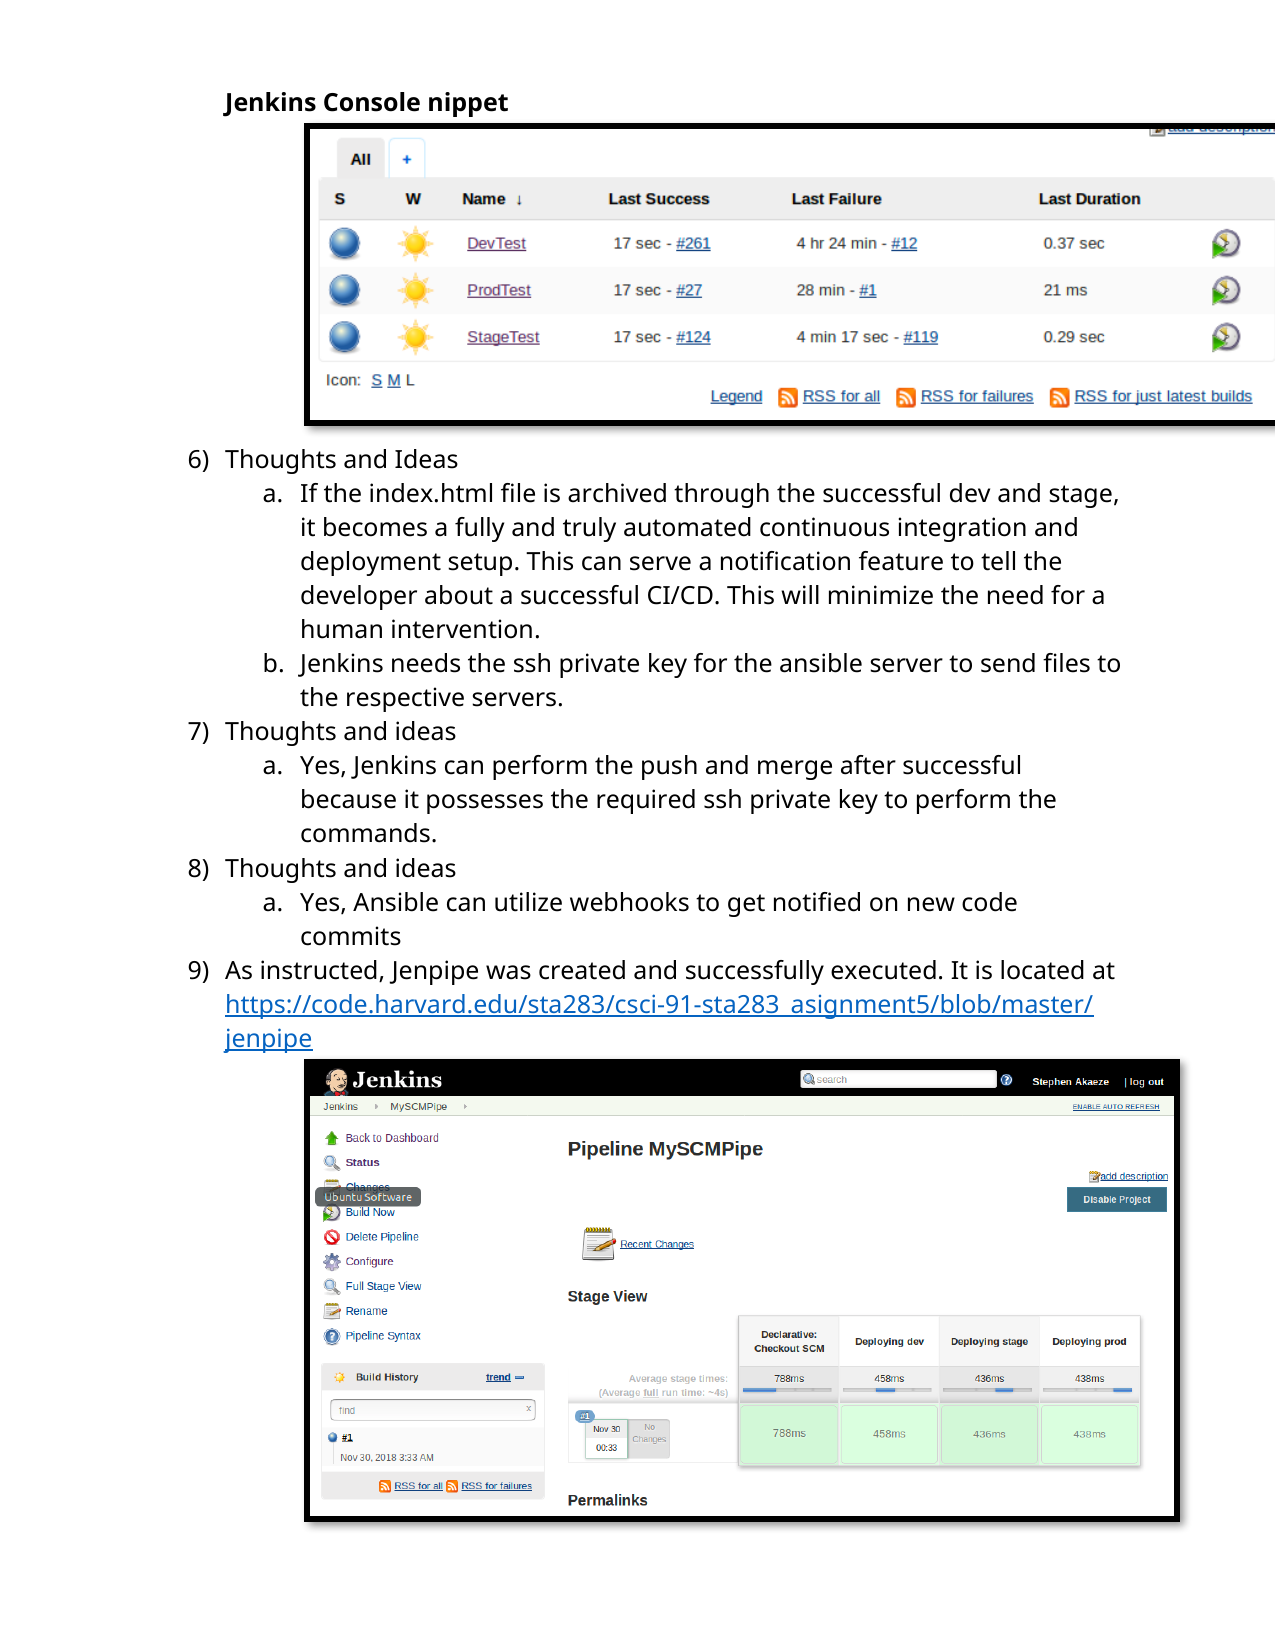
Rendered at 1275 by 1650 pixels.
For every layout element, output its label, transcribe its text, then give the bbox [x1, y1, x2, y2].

list If the index.html file is archived through the successful dev and stage, it becomes a fully and truly automated continuous integration and deployment setup. This can serve a notification feature to tell the developer about a successful CI/CD. This will minimize the need for a human intervention. [262, 476, 1125, 646]
list Thoughts and Ideas [187, 441, 1125, 476]
list Thoughts and ideas [187, 850, 1125, 884]
list Jenkins needs the ssh private key for the ansible server to send files to the respective servers. [262, 646, 1125, 714]
picture [310, 1065, 1174, 1516]
list Thoughts and ideas [187, 714, 1125, 748]
picture [310, 129, 1275, 420]
text Jenkins Console nippet [150, 84, 1125, 118]
list Yes, Ansible can utilize webhooks to get notified on new code commits [262, 884, 1125, 952]
list As instructed, Jenpipe was created and successfully executed. It is located at https://code.harvard.edu/sta283/csci-91-sta283_asignment5/blob/master/jenpipe [187, 952, 1125, 1054]
list Yes, Jenkins can perform the push and merge after successful because it possesses the required ssh private key to perform the commands. [262, 748, 1125, 850]
